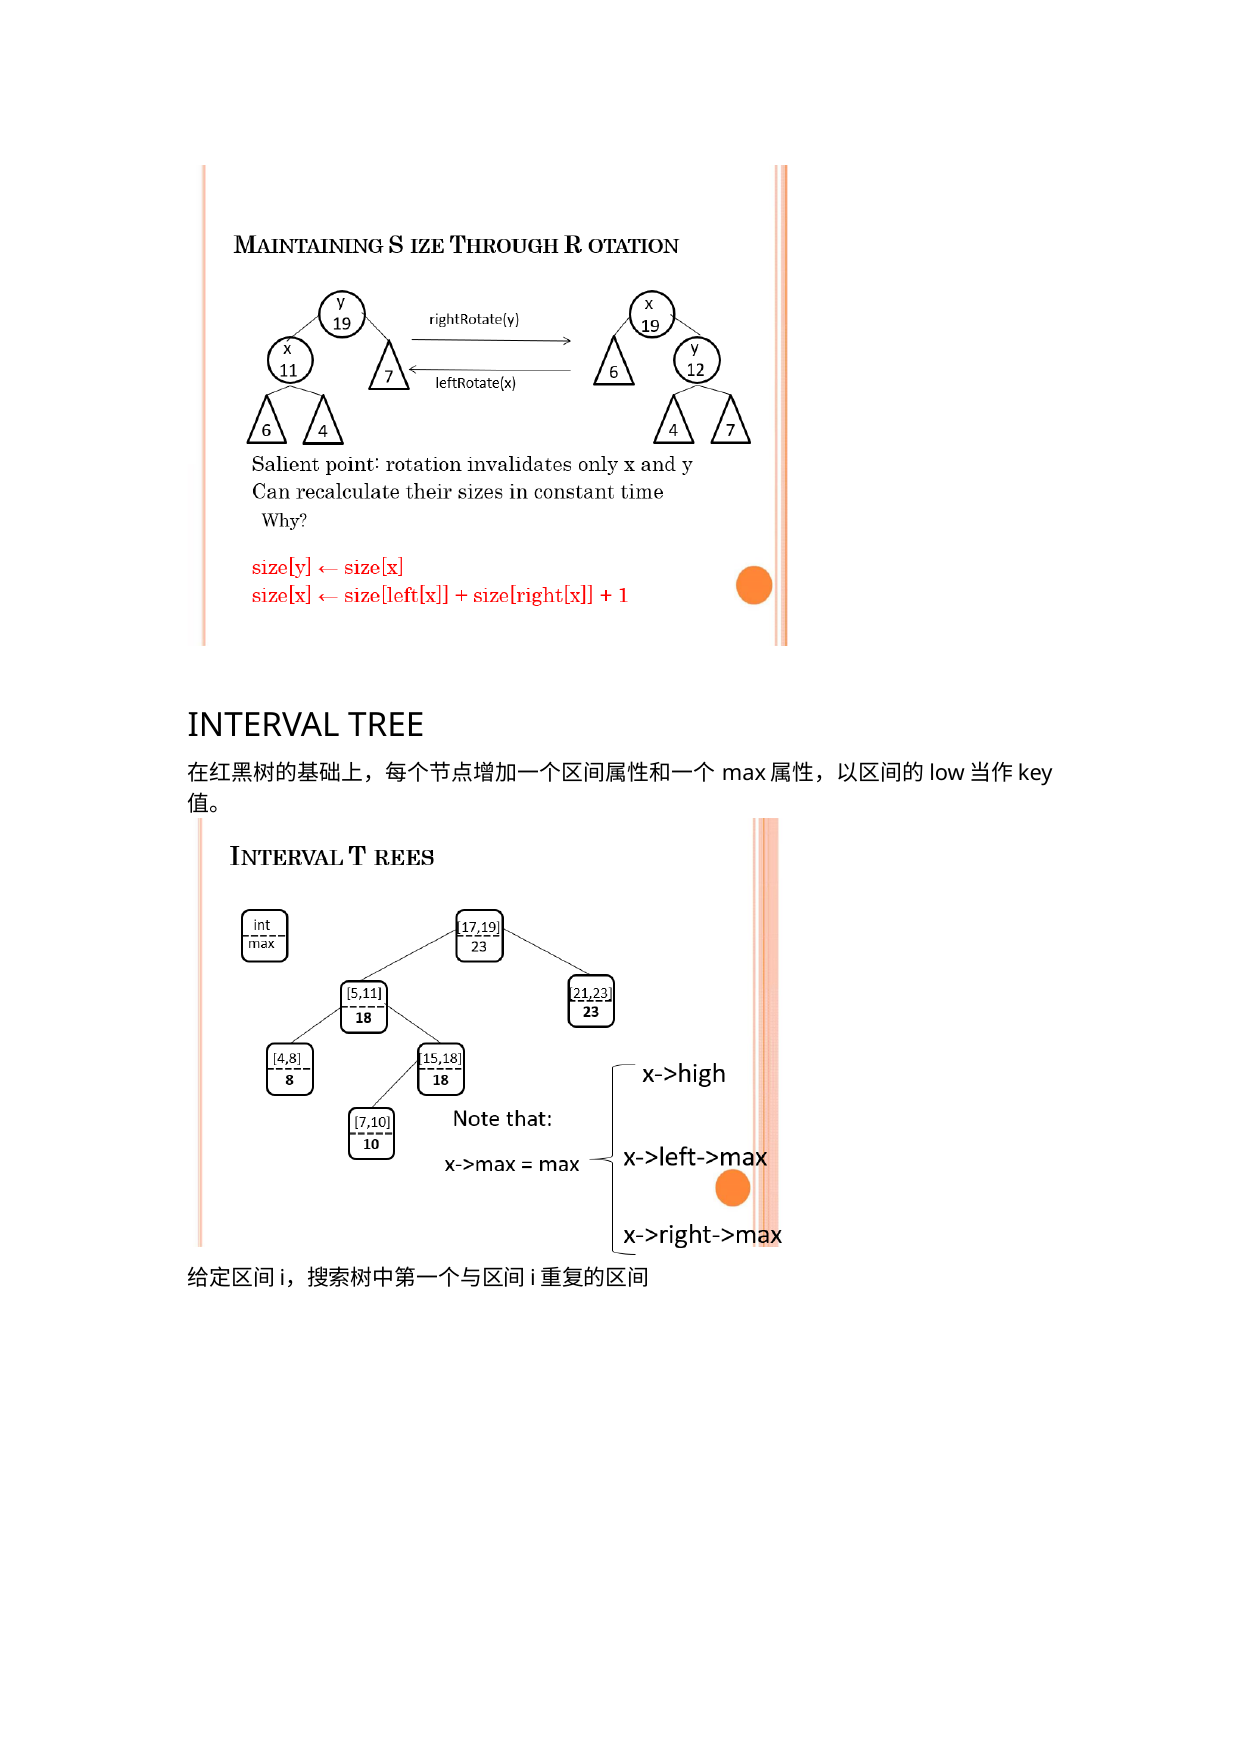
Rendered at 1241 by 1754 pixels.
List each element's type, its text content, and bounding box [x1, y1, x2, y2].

text 给定区间i，搜索树中第一个与区间i重复的区间 [187, 1260, 1053, 1292]
picture [187, 818, 789, 1261]
subtitle INTERVAL TREE [187, 701, 1053, 746]
picture [187, 162, 788, 651]
text 在红黑树的基础上，每个节点增加一个区间属性和一个max属性，以区间的low当作key值。 [187, 755, 1053, 818]
